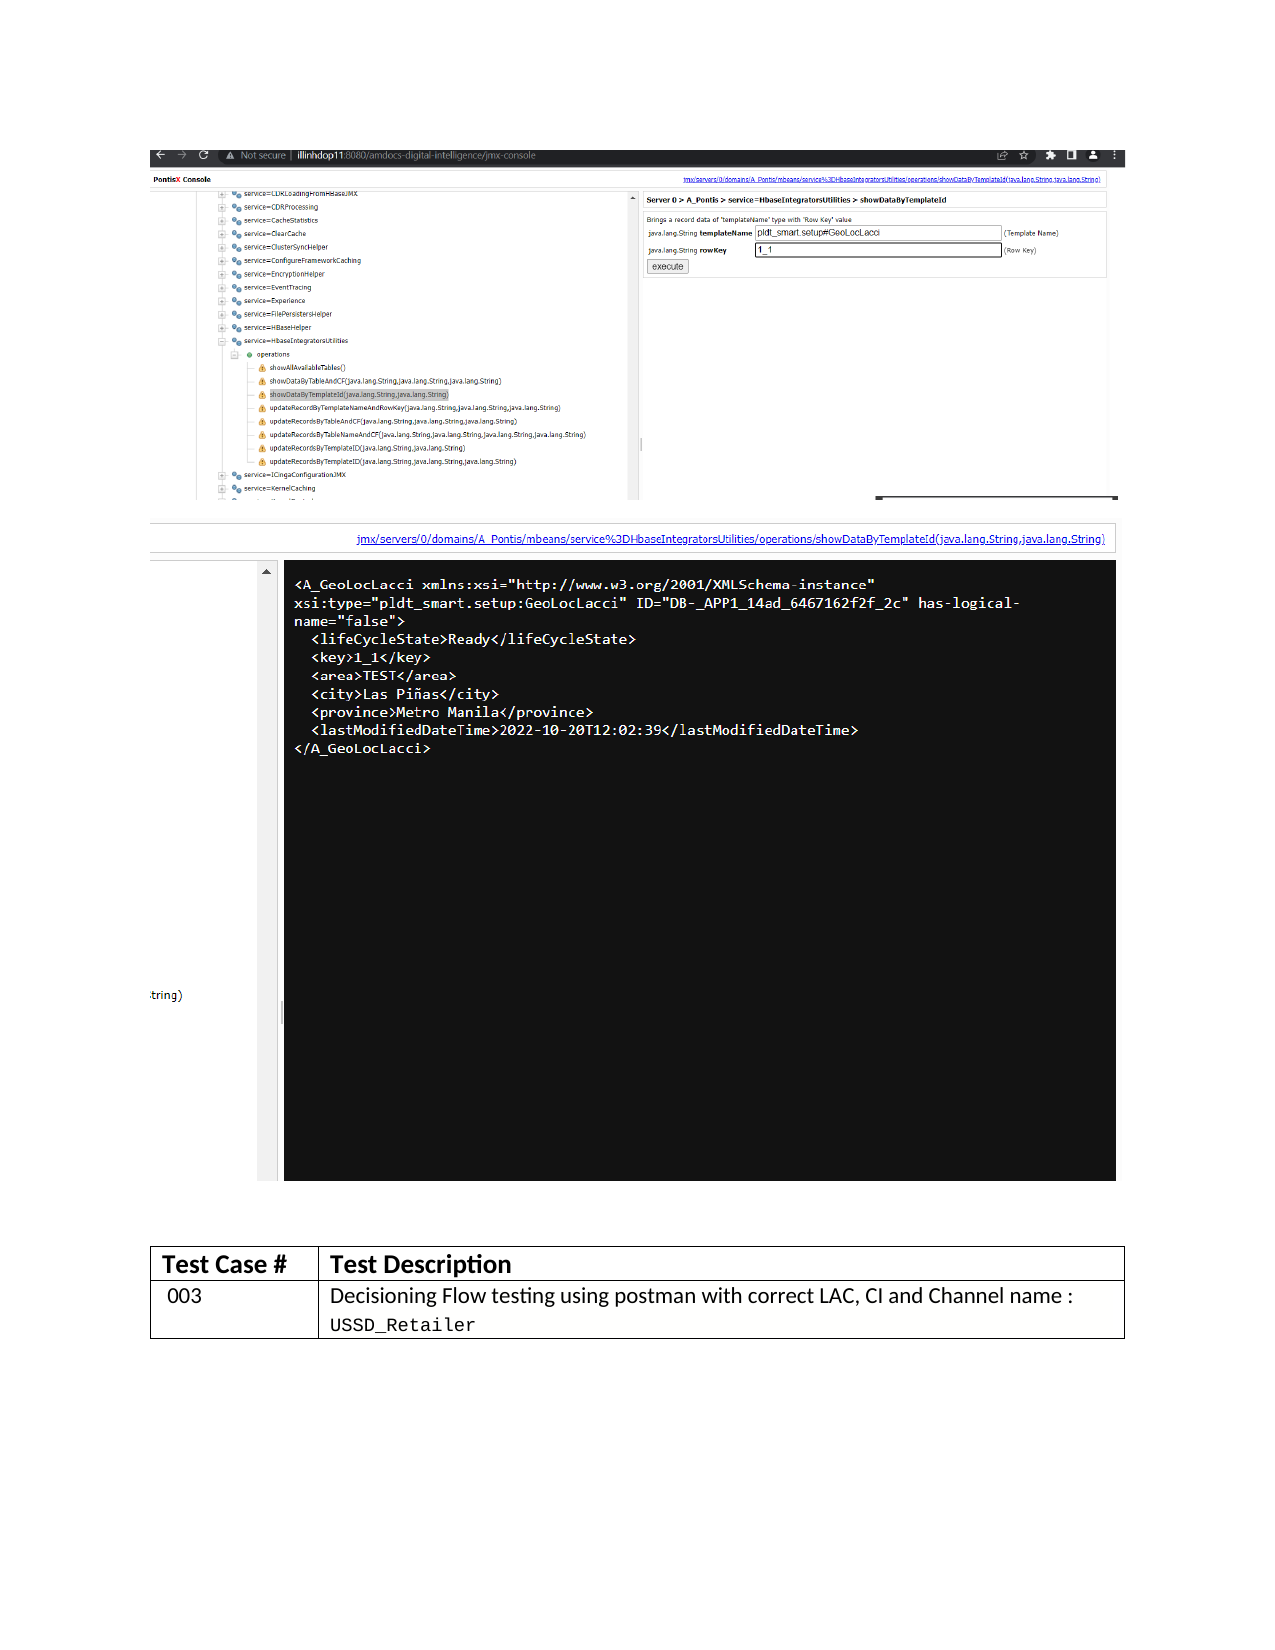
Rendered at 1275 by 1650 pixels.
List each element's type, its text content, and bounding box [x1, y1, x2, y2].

picture [150, 518, 1125, 1181]
table_cell 003 [151, 1281, 318, 1337]
table_header Test Case # [151, 1247, 318, 1280]
picture [150, 150, 1125, 500]
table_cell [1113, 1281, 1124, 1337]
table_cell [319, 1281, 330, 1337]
table_header Test Description [319, 1247, 1124, 1280]
